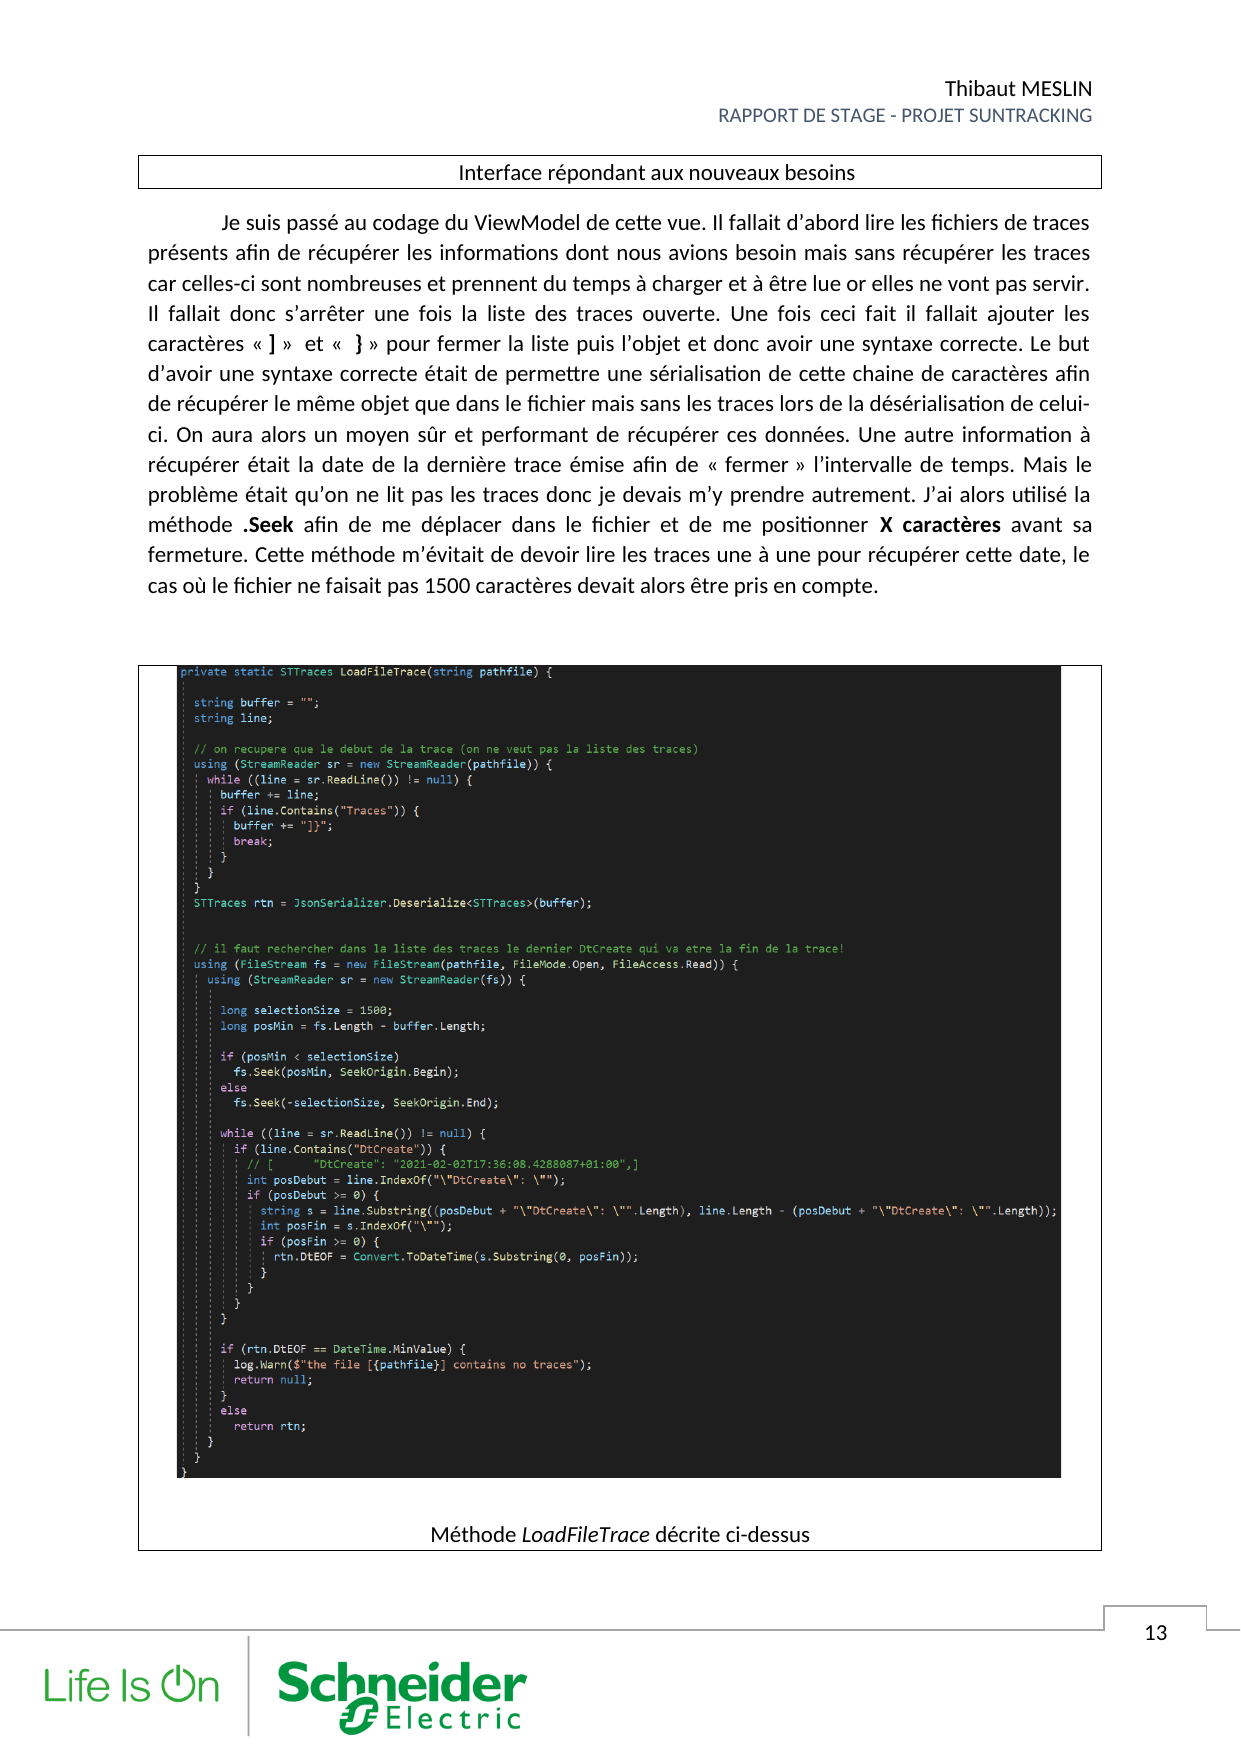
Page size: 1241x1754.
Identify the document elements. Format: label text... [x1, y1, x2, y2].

picture [37, 1625, 521, 1754]
text Je suis passé au codage du ViewModel de cette vue. Il fallait d’abord lire les fichiers de traces présents afin de récupérer les informations dont nous avions besoin mais sans récupérer les traces car celles-ci sont nombreuses et prennent du temps à charger et à être lue or elles ne vont pas servir. Il fallait donc s’arrêter une fois la liste des traces ouverte. Une fois ceci fait il fallait ajouter les caractères « ] » et « } » pour fermer la liste puis l’objet et donc avoir une syntaxe correcte. Le but d’avoir une syntaxe correcte était de permettre une sérialisation de cette chaine de caractères afin de récupérer le même objet que dans le fichier mais sans les traces lors de la désérialisation de celui-ci. On aura alors un moyen sûr et performant de récupérer ces données. Une autre information à récupérer était la date de la dernière trace émise afin de « fermer » l’intervalle de temps. Mais le problème était qu’on ne lit pas les traces donc je devais m’y prendre autrement. J’ai alors utilisé la méthode .Seek afin de me déplacer dans le fichier et de me positionner X caractères avant sa fermeture. Cette méthode m’évitait de devoir lire les traces une à une pour récupérer cette date, le cas où le fichier ne faisait pas 1500 caractères devait alors être pris en compte. [148, 208, 1093, 599]
text Interface répondant aux nouveaux besoins [139, 156, 1101, 188]
picture [176, 665, 1060, 1478]
